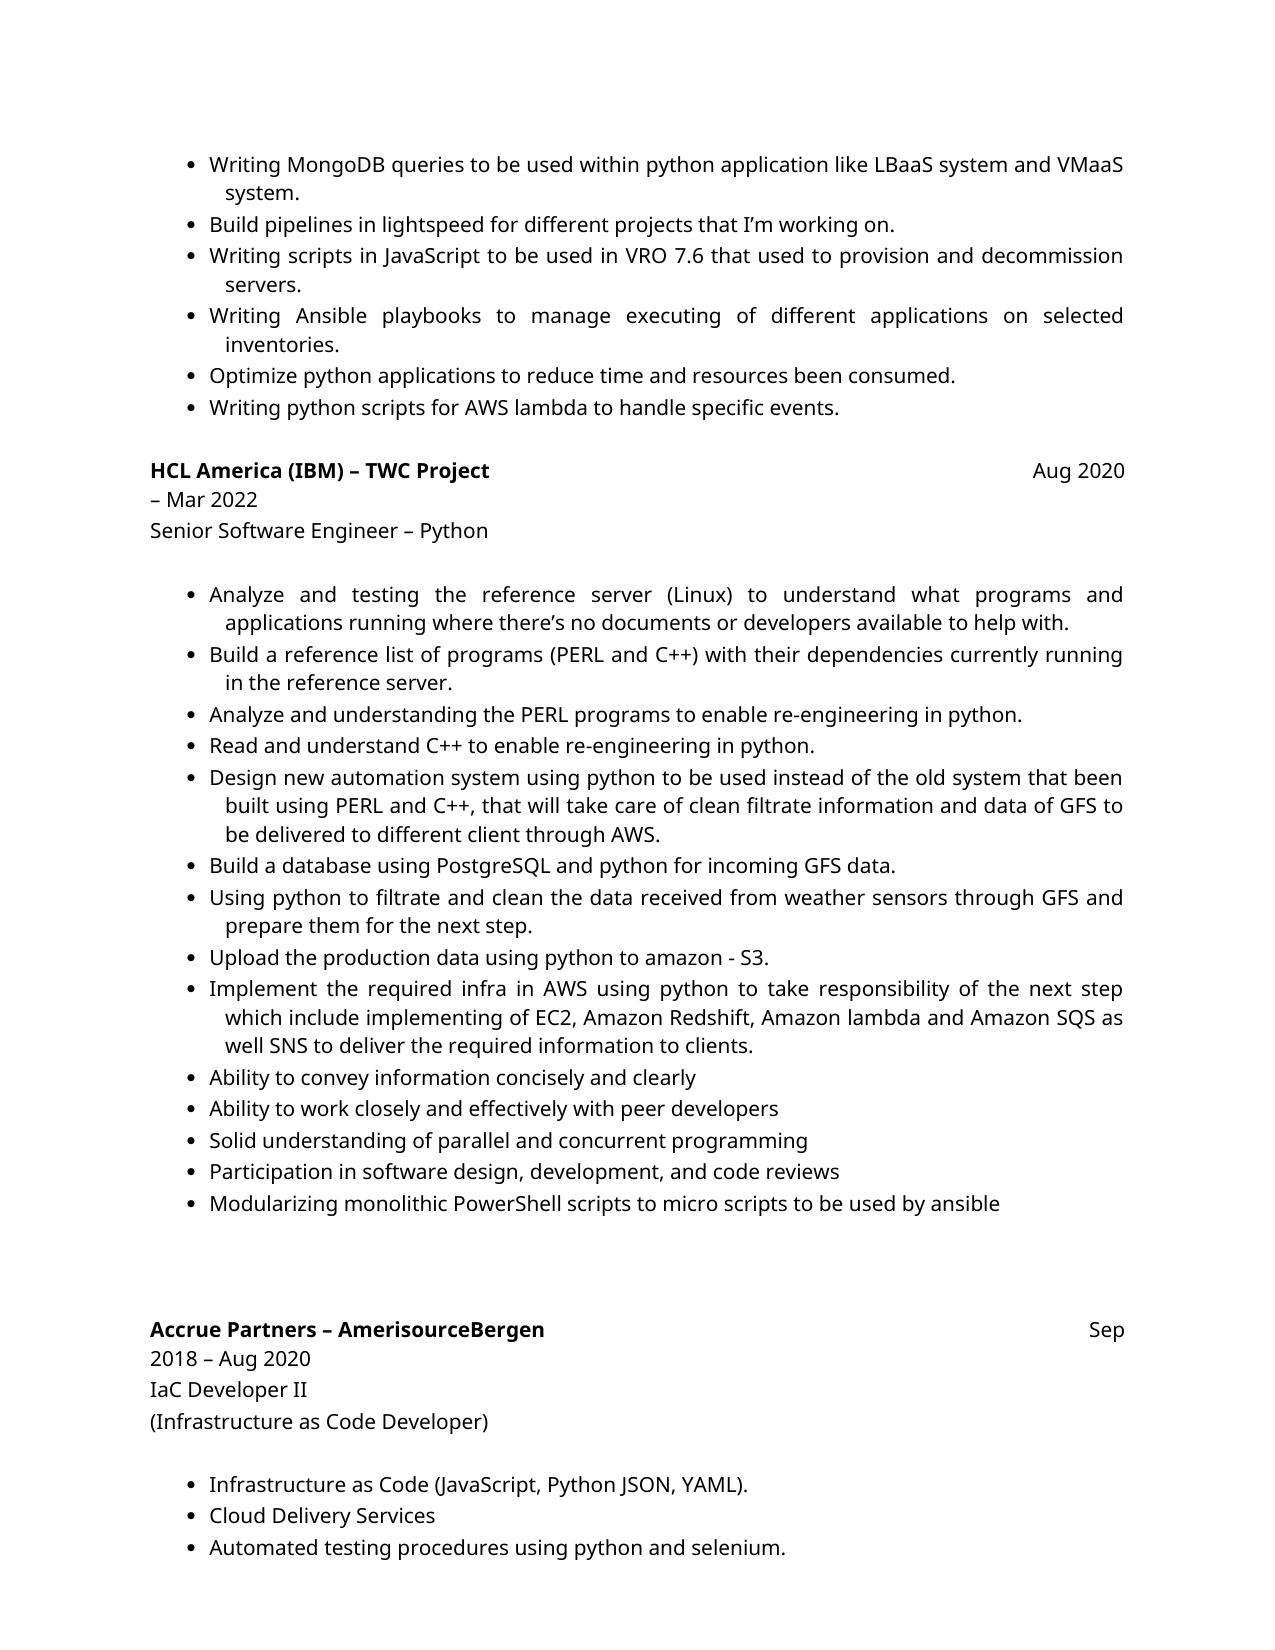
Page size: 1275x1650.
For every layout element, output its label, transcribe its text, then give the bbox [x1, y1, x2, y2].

list Writing scripts in JavaScript to be used in VRO 7.6 that used to provision and decommission servers. [187, 242, 1125, 298]
list Ability to work closely and effectively with peer developers [187, 1094, 1125, 1123]
list Solid understanding of parallel and concurrent programming [187, 1126, 1125, 1154]
list Cloud Delivery Services [187, 1502, 1125, 1530]
list Build pipelines in lightspeed for different projects that I’m working on. [187, 210, 1125, 238]
list Writing Ansible playbooks to manage executing of different applications on selected inventories. [187, 302, 1125, 358]
list IaC Developer II [150, 1375, 1125, 1404]
list Optimize python applications to reduce time and resources been consumed. [187, 362, 1125, 390]
list HCL America (IBM) – TWC Project Aug 2020 – Mar 2022 [150, 456, 1125, 513]
list Automated testing procedures using python and selenium. [187, 1533, 1125, 1562]
list Infrastructure as Code (JavaScript, Python JSON, YAML). [187, 1470, 1125, 1498]
list Analyze and understanding the PERL programs to enable re-engineering in python. [187, 700, 1125, 728]
list Build a reference list of programs (PERL and C++) with their dependencies currently running in the reference server. [187, 640, 1125, 697]
list Senior Software Engineer – Python [150, 516, 1125, 545]
list Read and understand C++ to enable re-engineering in python. [187, 731, 1125, 760]
list Modularizing monolithic PowerShell scripts to micro scripts to be used by ansible [187, 1189, 1125, 1217]
list (Infrastructure as Code Developer) [150, 1407, 1125, 1435]
list Accrue Partners – AmerisourceBergen Sep 2018 – Aug 2020 [150, 1315, 1125, 1372]
list Analyze and testing the reference server (Linux) to understand what programs and applications running where there’s no documents or developers available to help with. [187, 580, 1125, 637]
list Design new automation system using python to be used instead of the old system that been built using PERL and C++, that will take care of clean filtrate information and data of GFS to be delivered to different client through AWS. [187, 763, 1125, 848]
list Writing python scripts for AWS lambda to handle specific events. [187, 393, 1125, 422]
list Upload the production data using python to amazon - S3. [187, 943, 1125, 971]
list Participation in software design, development, and code reviews [187, 1157, 1125, 1186]
list Writing MongoDB queries to be used within python application like LBaaS system and VMaaS system. [187, 150, 1125, 207]
list Implement the required infra in AWS using python to take responsibility of the next step which include implementing of EC2, Amazon Redshift, Amazon lambda and Amazon SQS as well SNS to deliver the required information to clients. [187, 974, 1125, 1060]
list Ability to convey information concisely and clearly [187, 1063, 1125, 1091]
list Build a database using PostgreSQL and python for incoming GFS data. [187, 851, 1125, 880]
list Using python to filtrate and clean the data received from weather sensors through GFS and prepare them for the next step. [187, 883, 1125, 940]
